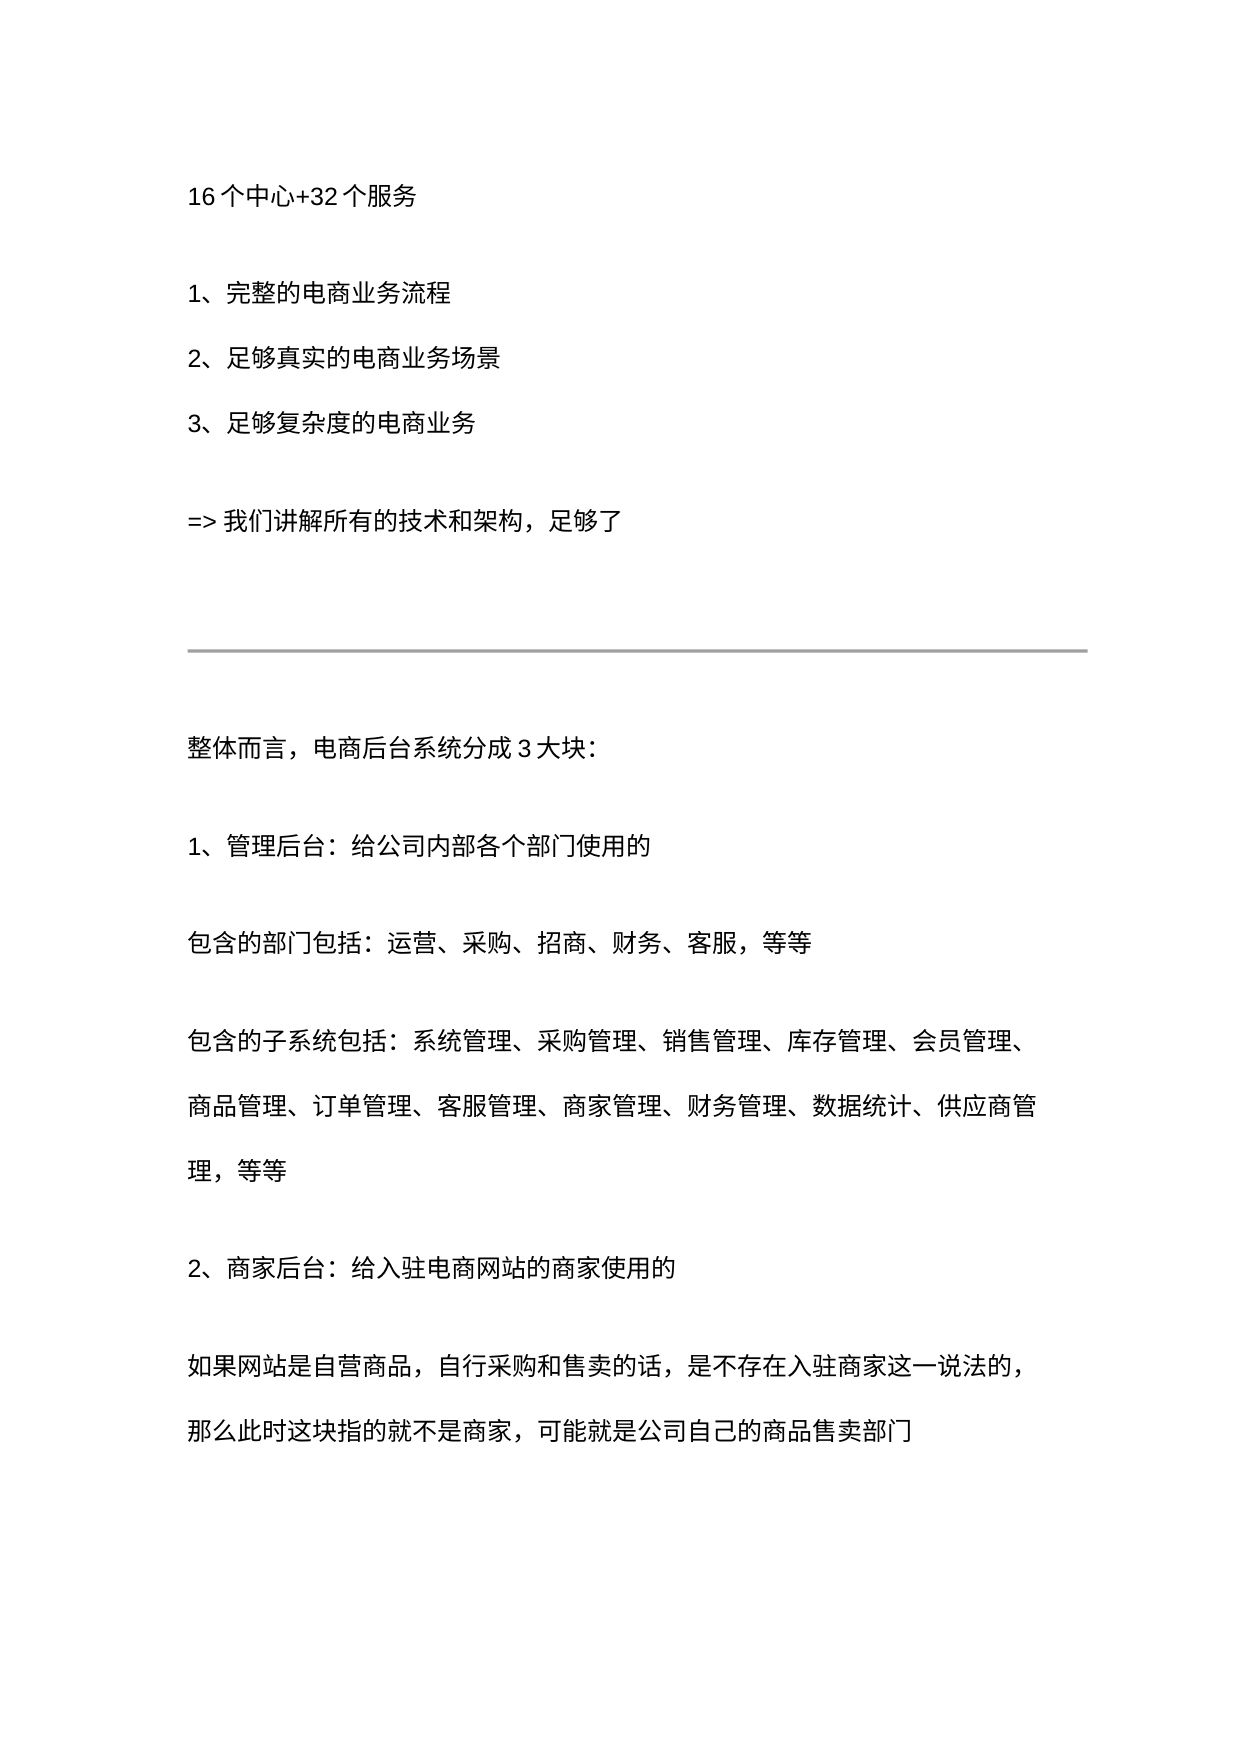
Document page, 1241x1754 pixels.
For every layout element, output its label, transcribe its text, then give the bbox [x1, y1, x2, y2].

text 2、足够真实的电商业务场景 [187, 324, 1053, 389]
text 如果网站是自营商品，自行采购和售卖的话，是不存在入驻商家这一说法的，那么此时这块指的就不是商家，可能就是公司自己的商品售卖部门 [187, 1332, 1053, 1462]
text 1、管理后台：给公司内部各个部门使用的 [187, 812, 1053, 877]
text => 我们讲解所有的技术和架构，足够了 [187, 487, 1053, 552]
text 包含的部门包括：运营、采购、招商、财务、客服，等等 [187, 909, 1053, 974]
text 包含的子系统包括：系统管理、采购管理、销售管理、库存管理、会员管理、商品管理、订单管理、客服管理、商家管理、财务管理、数据统计、供应商管理，等等 [187, 1007, 1053, 1202]
text 1、完整的电商业务流程 [187, 259, 1053, 324]
text 16个中心+32个服务 [187, 162, 1053, 227]
text 整体而言，电商后台系统分成3大块： [187, 714, 1053, 779]
text 2、商家后台：给入驻电商网站的商家使用的 [187, 1234, 1053, 1299]
text 3、足够复杂度的电商业务 [187, 389, 1053, 454]
